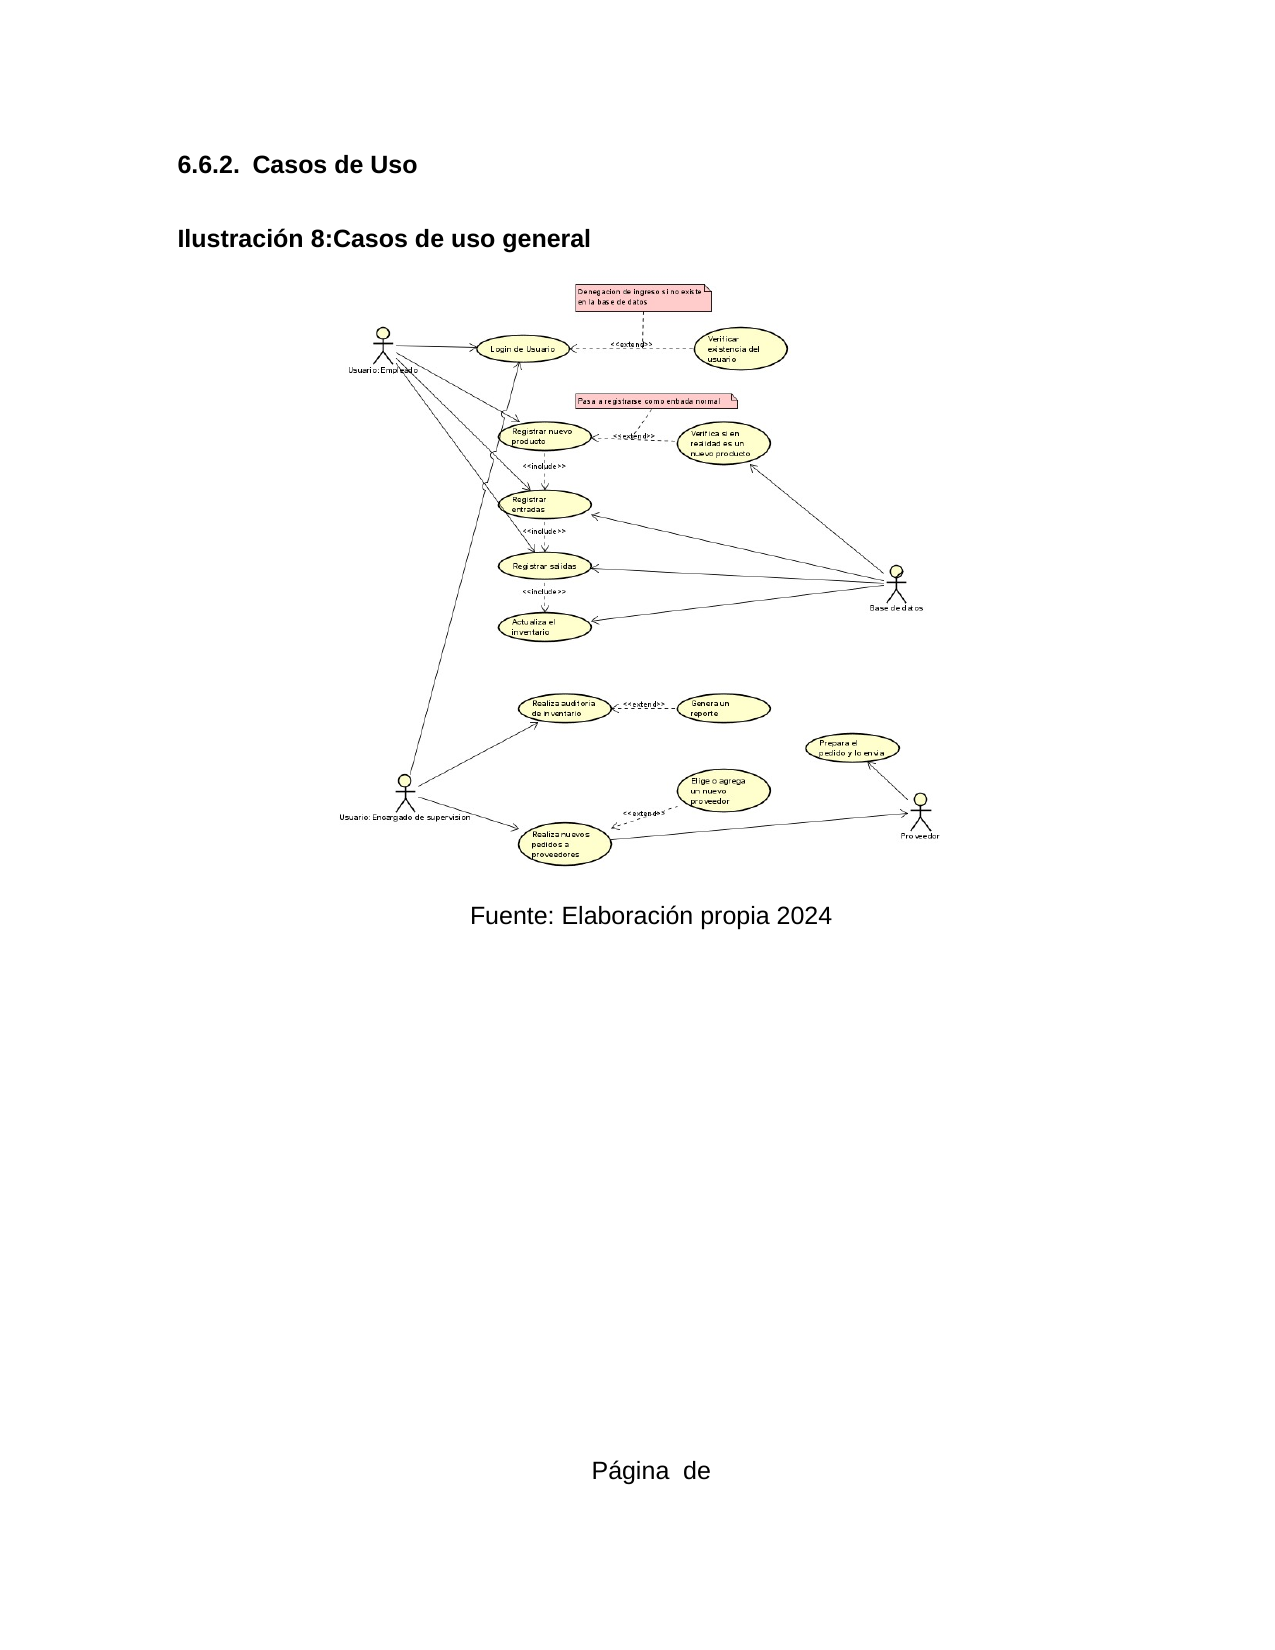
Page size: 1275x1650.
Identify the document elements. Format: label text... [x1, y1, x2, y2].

subtitle Casos de Uso [177, 150, 1125, 179]
picture [332, 273, 970, 880]
text Ilustración 8:Casos de uso general [177, 224, 1125, 253]
text Fuente: Elaboración propia 2024 [177, 901, 1125, 929]
